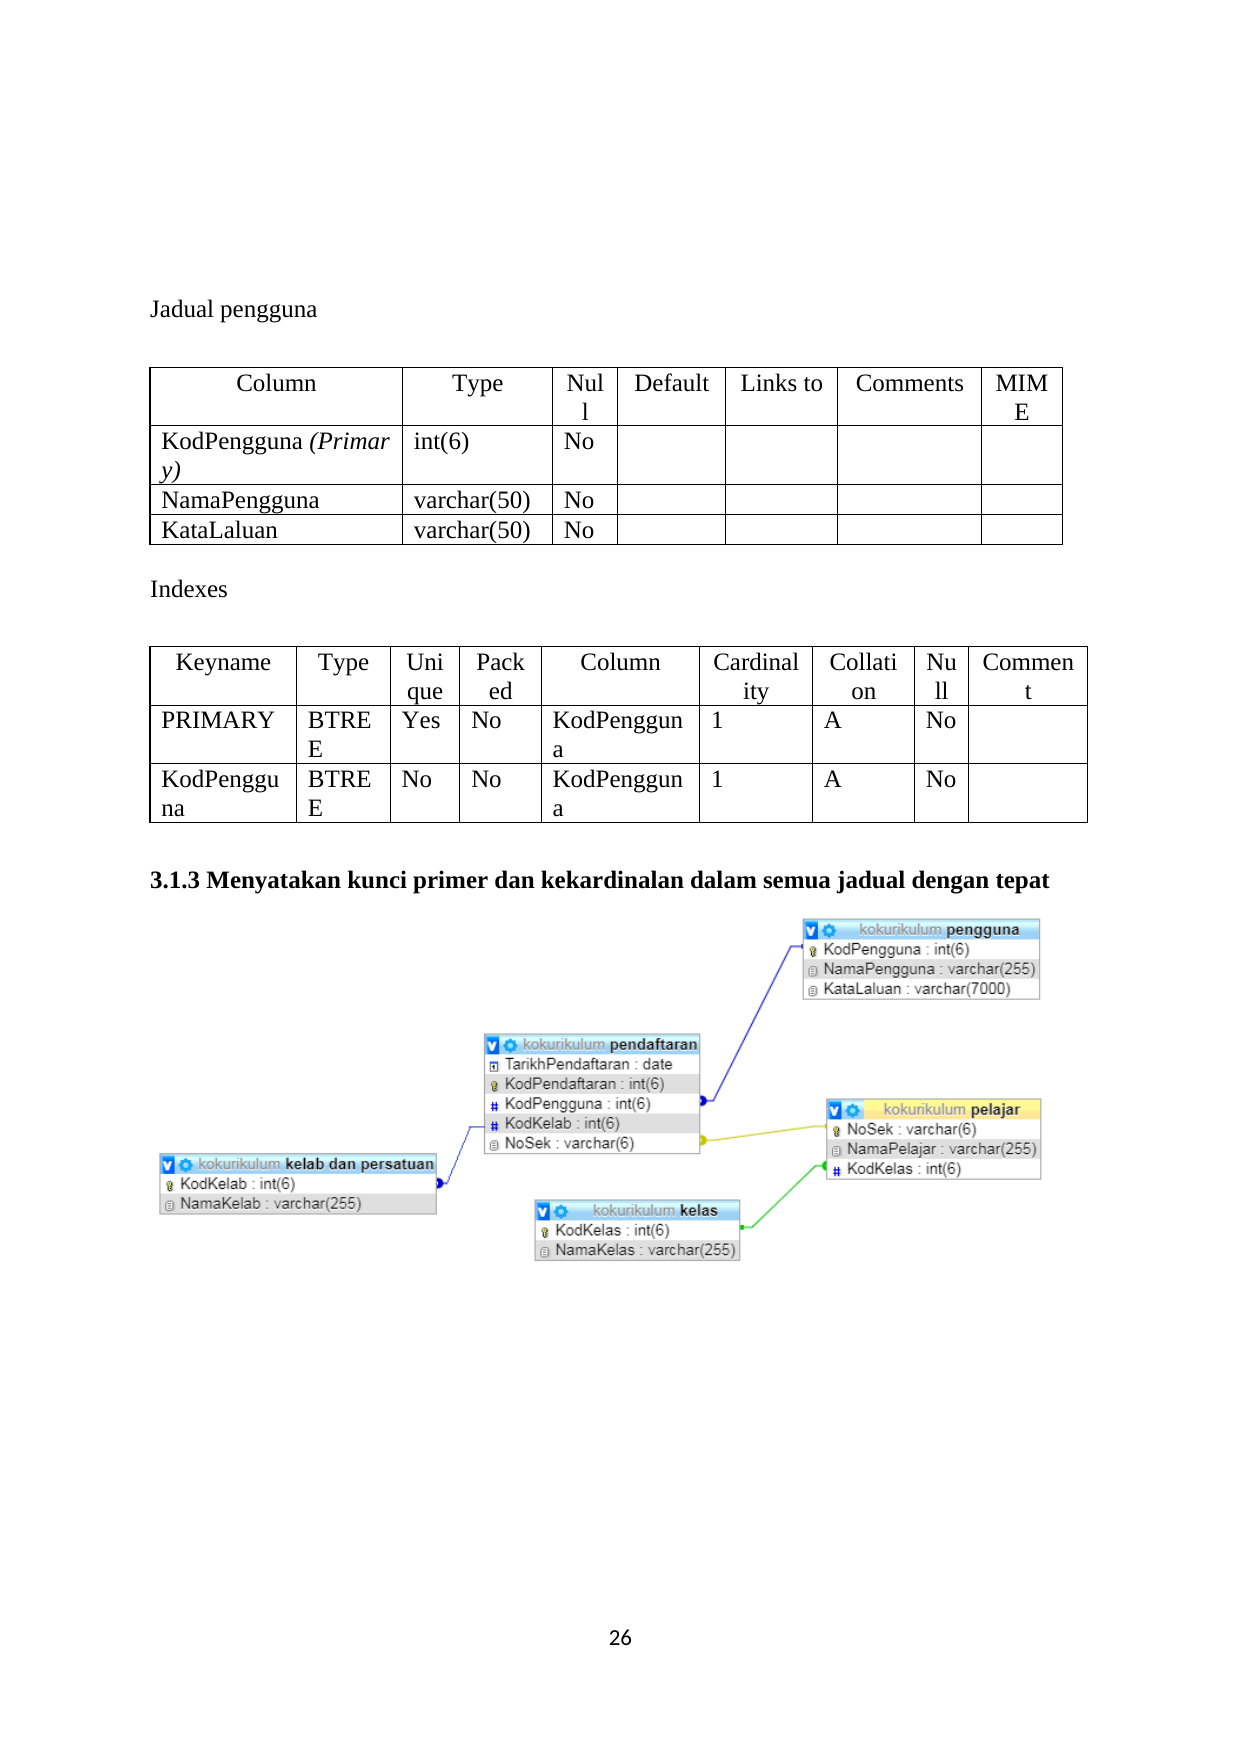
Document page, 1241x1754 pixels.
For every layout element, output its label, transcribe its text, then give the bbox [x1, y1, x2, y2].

table_cell int(6) [403, 426, 552, 484]
table_cell [982, 485, 1062, 514]
table_cell [618, 515, 725, 543]
table_cell No [553, 426, 617, 484]
table_cell [618, 485, 725, 514]
table_cell BTREE [297, 764, 390, 822]
table_header Column [542, 647, 699, 704]
table_cell No [460, 764, 541, 822]
table_cell BTREE [297, 706, 390, 763]
table_header Comment [969, 647, 1087, 704]
table_header Cardinality [700, 647, 812, 704]
table_header Unique [391, 647, 459, 704]
table_cell [726, 515, 837, 543]
table_cell No [915, 764, 968, 822]
table_header Type [297, 647, 390, 704]
table_cell KodPengguna [151, 764, 296, 822]
table_header Packed [460, 647, 541, 704]
table_header MIME [982, 368, 1062, 425]
table_cell Yes [391, 706, 459, 763]
table_cell [726, 426, 837, 484]
table_cell A [813, 764, 914, 822]
table_cell KataLaluan [151, 515, 402, 543]
table_cell varchar(50) [403, 515, 552, 543]
table_cell [982, 426, 1062, 484]
picture [150, 907, 1085, 1311]
table_cell No [391, 764, 459, 822]
table_cell [969, 764, 1087, 822]
table_cell 1 [700, 706, 812, 763]
text Indexes [150, 574, 1090, 602]
table_cell [982, 515, 1062, 543]
table_cell [726, 485, 837, 514]
table_cell varchar(50) [403, 485, 552, 514]
table_header Type [403, 368, 552, 425]
table_cell No [553, 515, 617, 543]
table_header Collation [813, 647, 914, 704]
table_cell No [553, 485, 617, 514]
table_cell [618, 426, 725, 484]
table_cell NamaPengguna [151, 485, 402, 514]
table_header Comments [838, 368, 981, 425]
table_header Keyname [151, 647, 296, 704]
table_cell [838, 426, 981, 484]
table_cell No [460, 706, 541, 763]
text Jadual pengguna [150, 294, 1090, 323]
table_cell PRIMARY [151, 706, 296, 763]
table_cell [838, 515, 981, 543]
table_cell A [813, 706, 914, 763]
table_cell KodPengguna (Primary) [151, 426, 402, 484]
table_cell KodPengguna [542, 764, 699, 822]
table_header Null [553, 368, 617, 425]
table_header Default [618, 368, 725, 425]
table_cell [838, 485, 981, 514]
table_cell 1 [700, 764, 812, 822]
table_header Column [151, 368, 402, 425]
table_cell [969, 706, 1087, 763]
table_cell KodPengguna [542, 706, 699, 763]
table_header Links to [726, 368, 837, 425]
table_header Null [915, 647, 968, 704]
table_cell No [915, 706, 968, 763]
